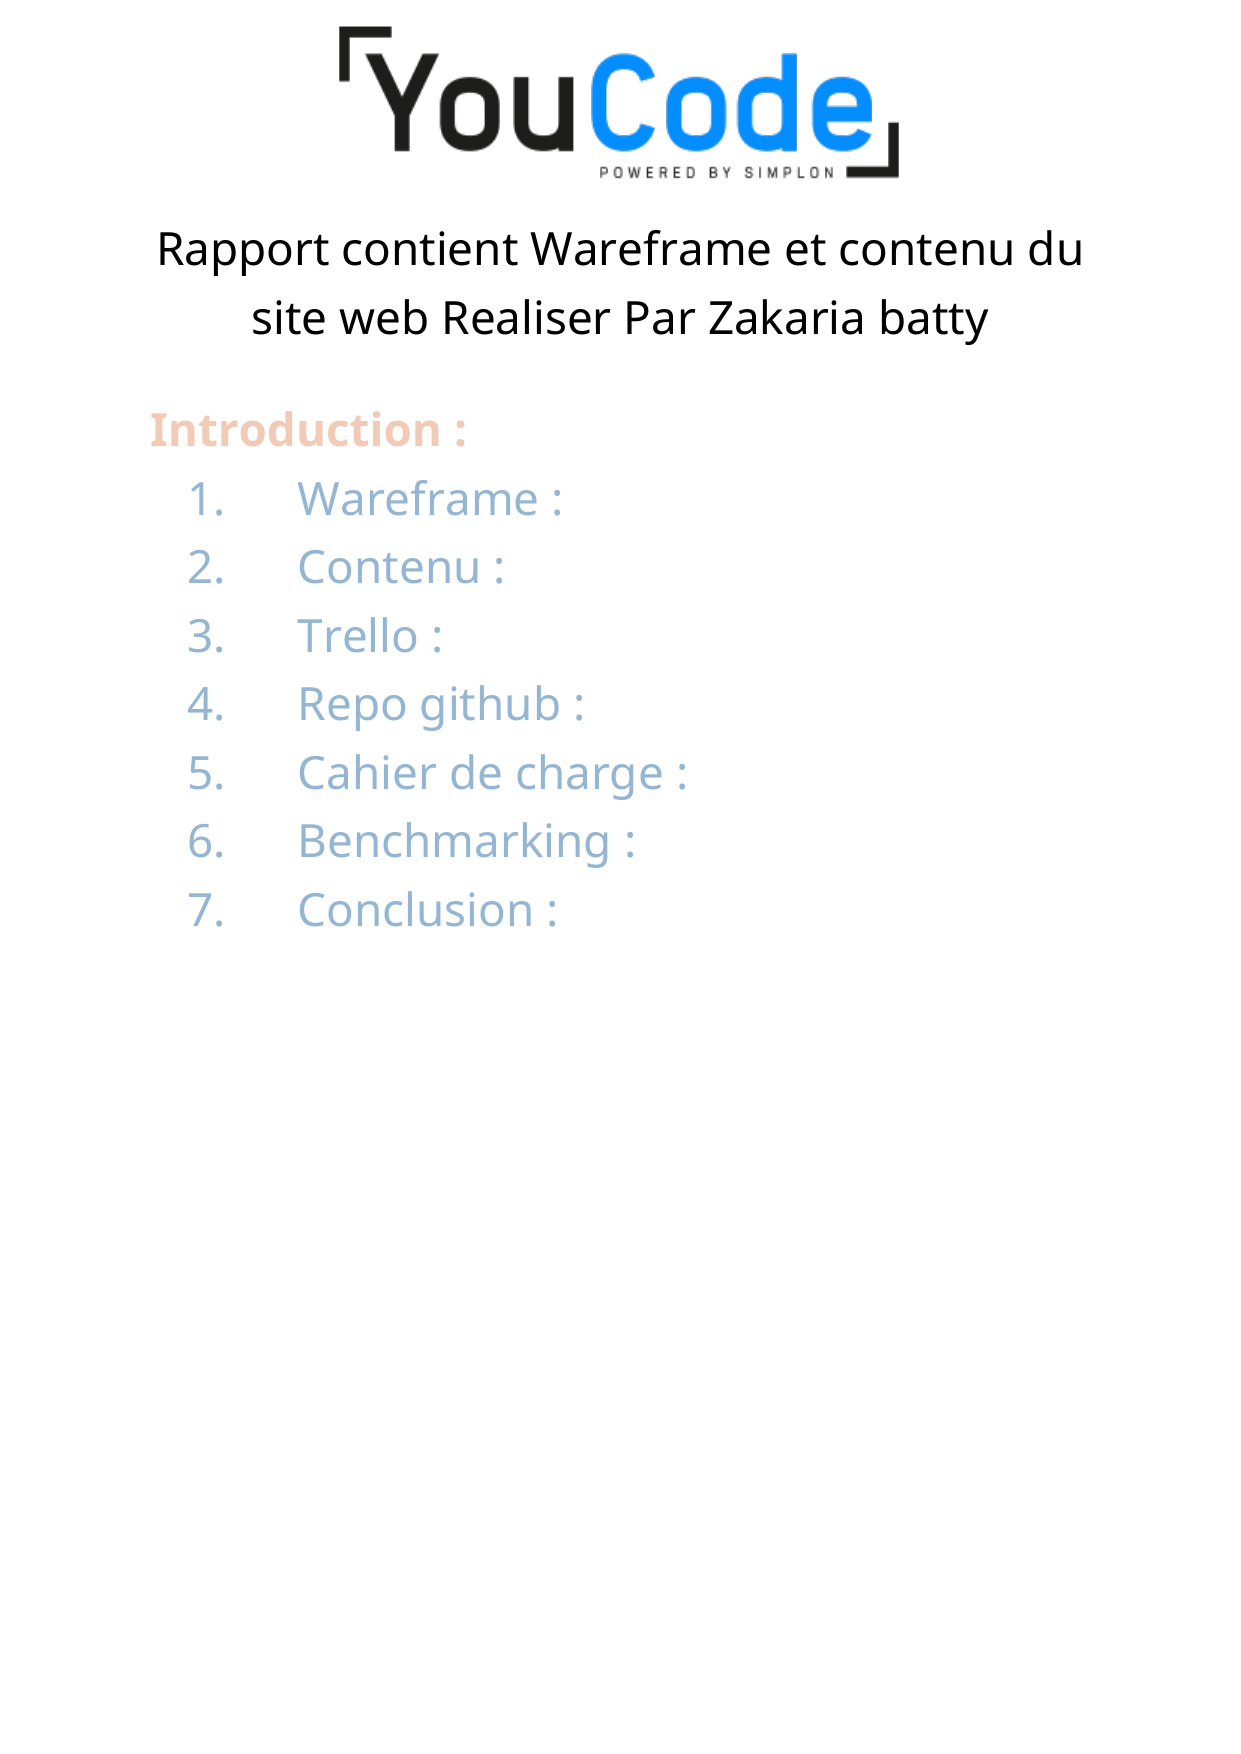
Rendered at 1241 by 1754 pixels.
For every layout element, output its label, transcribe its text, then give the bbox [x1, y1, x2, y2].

list Repo github : [187, 672, 1090, 734]
text Rapport contient Wareframe et contenu du site web Realiser Par Zakaria batty [150, 217, 1090, 347]
picture [320, 20, 920, 183]
list Wareframe : [187, 466, 1090, 528]
list Trello : [187, 603, 1090, 665]
list Cahier de charge : [187, 740, 1090, 802]
list Contenu : [187, 534, 1090, 597]
list Conclusion : [187, 877, 1090, 939]
list Benchmarking : [187, 809, 1090, 871]
text Introduction : [150, 397, 1090, 460]
